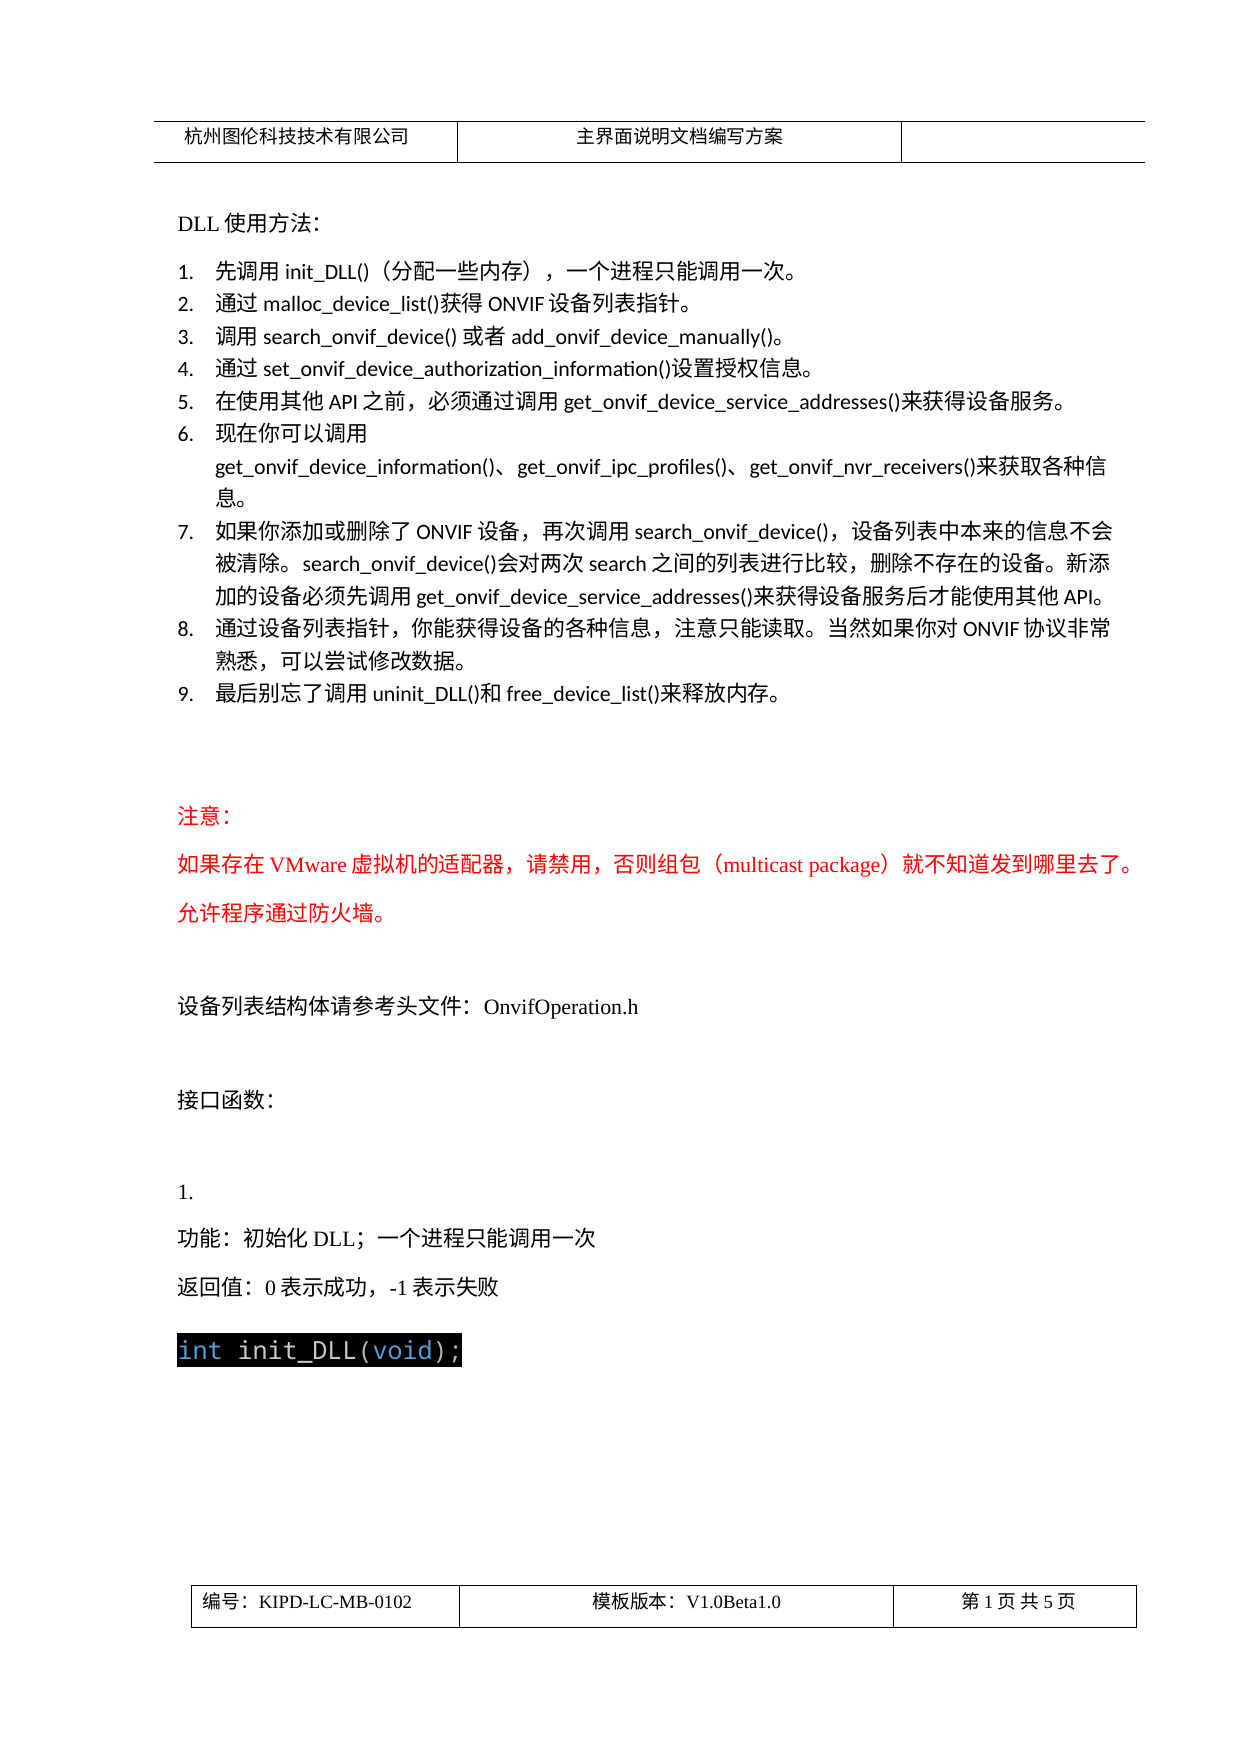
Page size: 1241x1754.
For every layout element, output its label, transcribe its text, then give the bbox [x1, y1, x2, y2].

text DLL使用方法： [177, 205, 1122, 238]
list 先调用init_DLL()（分配一些内存），一个进程只能调用一次。 [177, 253, 1122, 286]
list 调用search_onvif_device() 或者 add_onvif_device_manually()。 [177, 318, 1122, 351]
text 接口函数： [177, 1082, 1122, 1115]
text 功能：初始化DLL；一个进程只能调用一次 [177, 1221, 1122, 1253]
text 设备列表结构体请参考头文件：OnvifOperation.h [177, 989, 1122, 1021]
text 返回值：0表示成功，-1表示失败 [177, 1269, 1122, 1302]
text 1. [177, 1176, 1122, 1208]
list 在使用其他API之前，必须通过调用get_onvif_device_service_addresses()来获得设备服务。 [177, 383, 1122, 416]
list 通过设备列表指针，你能获得设备的各种信息，注意只能读取。当然如果你对ONVIF协议非常熟悉，可以尝试修改数据。 [177, 611, 1122, 676]
text 注意： [177, 799, 1122, 831]
list 如果你添加或删除了ONVIF设备，再次调用search_onvif_device()，设备列表中本来的信息不会被清除。search_onvif_device()会对两次search之间的列表进行比较，删除不存在的设备。新添加的设备必须先调用get_onvif_device_service_addresses()来获得设备服务后才能使用其他API。 [177, 513, 1122, 611]
list 通过set_onvif_device_authorization_information()设置授权信息。 [177, 351, 1122, 383]
text 如果存在VMware虚拟机的适配器，请禁用，否则组包（multicast package）就不知道发到哪里去了。 [177, 847, 1122, 879]
text 允许程序通过防火墙。 [177, 895, 1122, 928]
list 最后别忘了调用uninit_DLL()和free_device_list()来释放内存。 [177, 676, 1122, 708]
list 通过malloc_device_list()获得ONVIF设备列表指针。 [177, 286, 1122, 318]
list 现在你可以调用get_onvif_device_information()、get_onvif_ipc_profiles()、get_onvif_nvr_receivers()来获取各种信息。 [177, 416, 1122, 513]
text int init_DLL(void); [177, 1317, 1122, 1382]
